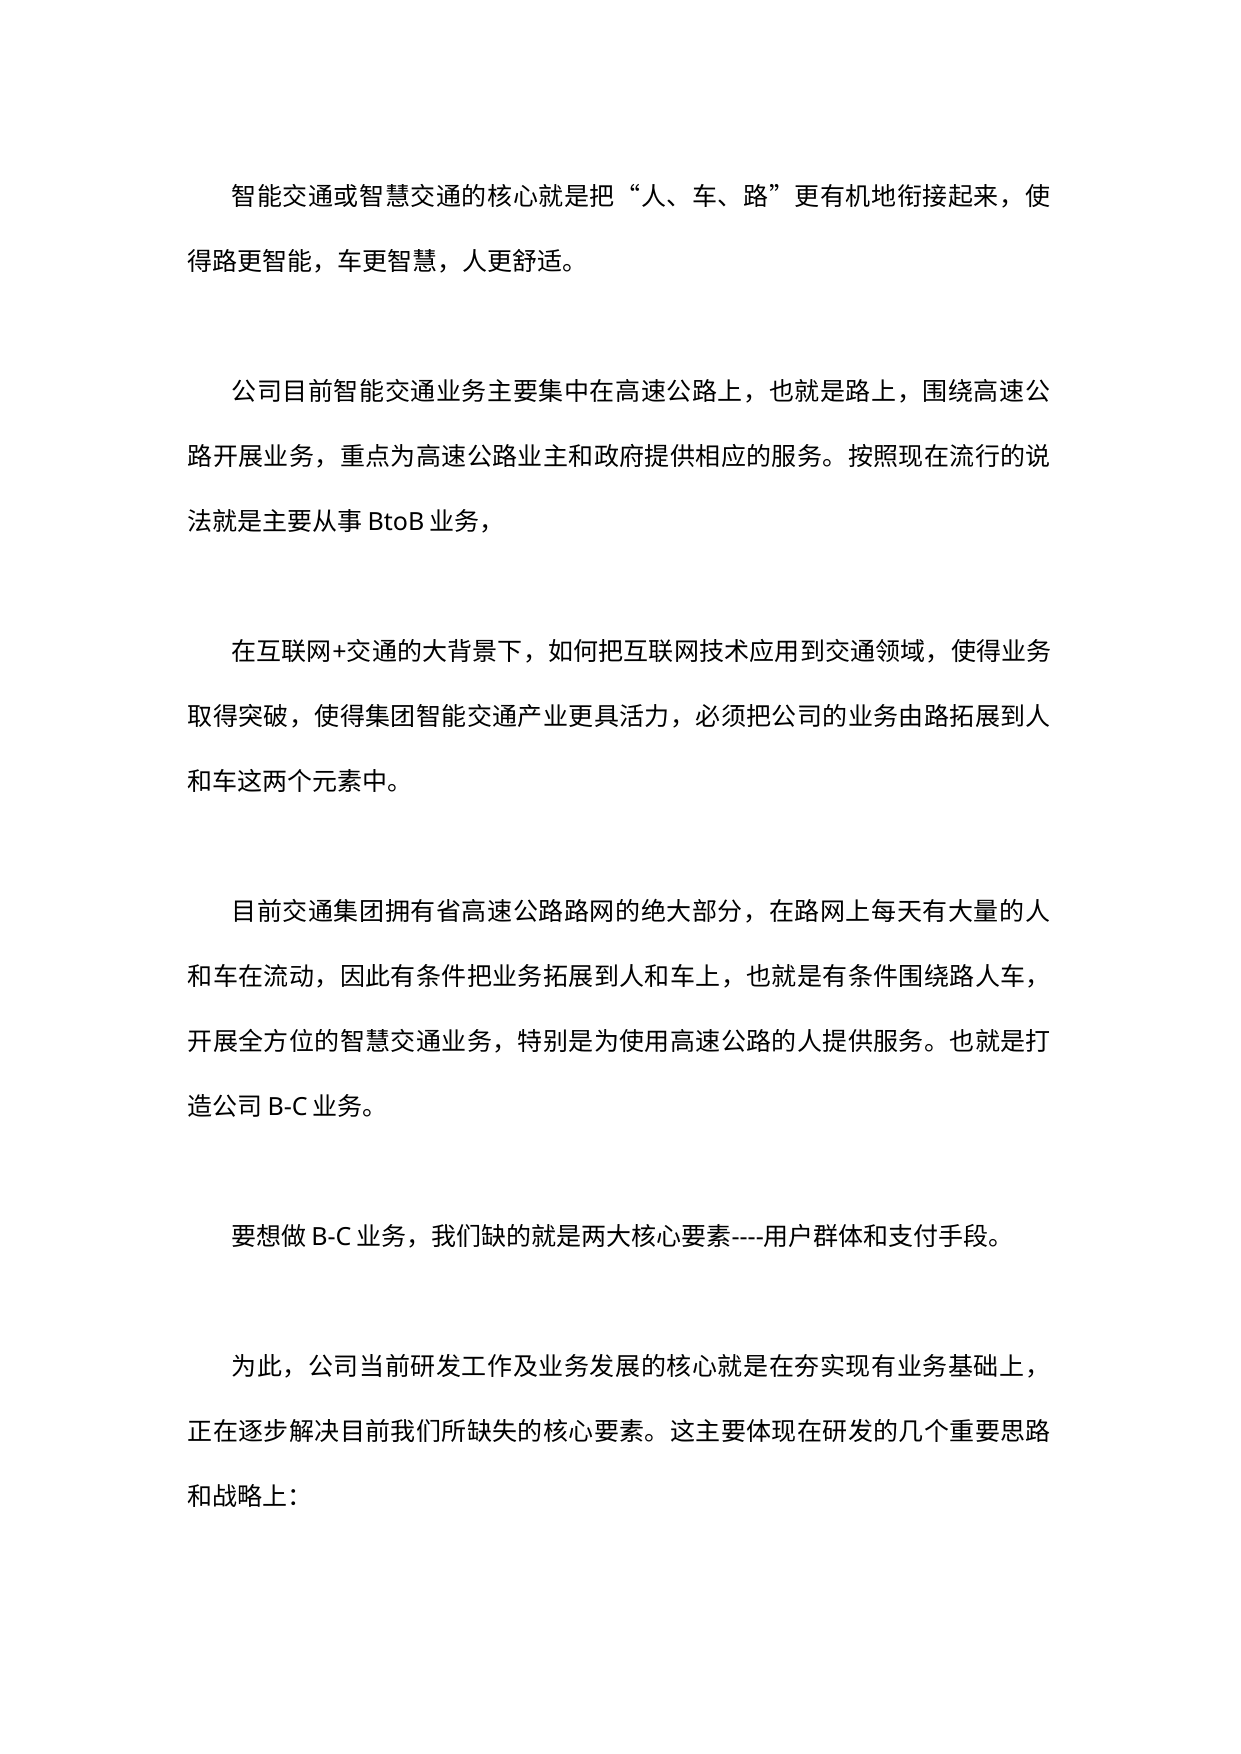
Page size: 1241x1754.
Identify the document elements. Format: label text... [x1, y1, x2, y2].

text 公司目前智能交通业务主要集中在高速公路上，也就是路上，围绕高速公路开展业务，重点为高速公路业主和政府提供相应的服务。按照现在流行的说法就是主要从事BtoB业务， [187, 357, 1053, 552]
text 为此，公司当前研发工作及业务发展的核心就是在夯实现有业务基础上，正在逐步解决目前我们所缺失的核心要素。这主要体现在研发的几个重要思路和战略上： [187, 1332, 1053, 1527]
text 目前交通集团拥有省高速公路路网的绝大部分，在路网上每天有大量的人和车在流动，因此有条件把业务拓展到人和车上，也就是有条件围绕路人车，开展全方位的智慧交通业务，特别是为使用高速公路的人提供服务。也就是打造公司B-C业务。 [187, 877, 1053, 1137]
text 智能交通或智慧交通的核心就是把“人、车、路”更有机地衔接起来，使得路更智能，车更智慧，人更舒适。 [187, 162, 1053, 292]
text 在互联网+交通的大背景下，如何把互联网技术应用到交通领域，使得业务取得突破，使得集团智能交通产业更具活力，必须把公司的业务由路拓展到人和车这两个元素中。 [187, 617, 1053, 812]
text 要想做B-C业务，我们缺的就是两大核心要素----用户群体和支付手段。 [187, 1202, 1053, 1267]
